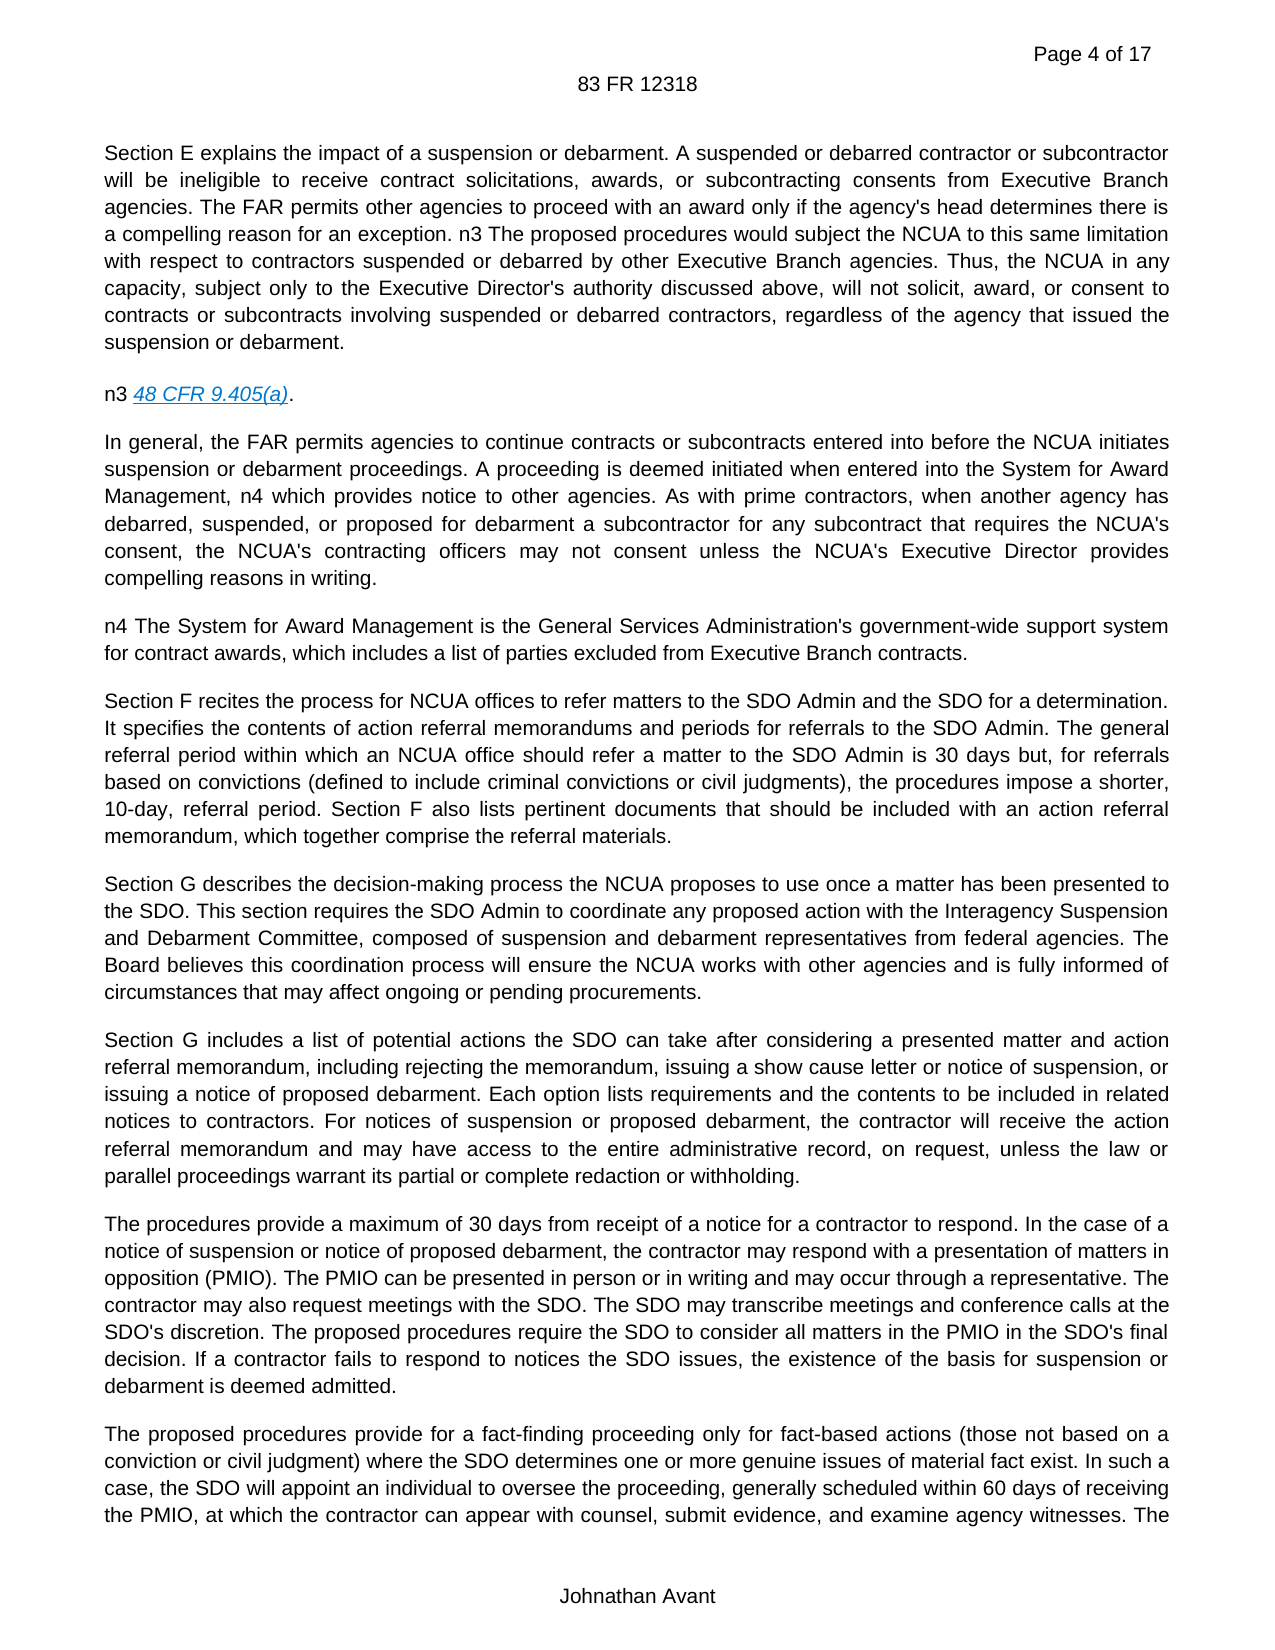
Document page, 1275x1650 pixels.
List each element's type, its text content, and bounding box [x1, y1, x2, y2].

text n4 The System for Award Management is the General Services Administration's government-wide support system for contract awards, which includes a list of parties excluded from Executive Branch contracts. [104, 610, 1171, 664]
text Section E explains the impact of a suspension or debarment. A suspended or debarred contractor or subcontractor will be ineligible to receive contract solicitations, awards, or subcontracting consents from Executive Branch agencies. The FAR permits other agencies to proceed with an award only if the agency's head determines there is a compelling reason for an exception. n3 The proposed procedures would subject the NCUA to this same limitation with respect to contractors suspended or debarred by other Executive Branch agencies. Thus, the NCUA in any capacity, subject only to the Executive Director's authority discussed above, will not solicit, award, or consent to contracts or subcontracts involving suspended or debarred contractors, regardless of the agency that issued the suspension or debarment. [104, 137, 1171, 354]
text n3 48 CFR 9.405(a). [104, 379, 1171, 406]
text The procedures provide a maximum of 30 days from receipt of a notice for a contractor to respond. In the case of a notice of suspension or notice of proposed debarment, the contractor may respond with a presentation of matters in opposition (PMIO). The PMIO can be presented in person or in writing and may occur through a representative. The contractor may also request meetings with the SDO. The SDO may transcribe meetings and conference calls at the SDO's discretion. The proposed procedures require the SDO to consider all matters in the PMIO in the SDO's final decision. If a contractor fails to respond to notices the SDO issues, the existence of the basis for suspension or debarment is deemed admitted. [104, 1208, 1171, 1398]
text In general, the FAR permits agencies to continue contracts or subcontracts entered into before the NCUA initiates suspension or debarment proceedings. A proceeding is deemed initiated when entered into the System for Award Management, n4 which provides notice to other agencies. As with prime contractors, when another agency has debarred, suspended, or proposed for debarment a subcontractor for any subcontract that requires the NCUA's consent, the NCUA's contracting officers may not consent unless the NCUA's Executive Director provides compelling reasons in writing. [104, 427, 1171, 589]
text Section G includes a list of potential actions the SDO can take after considering a presented matter and action referral memorandum, including rejecting the memorandum, issuing a show cause letter or notice of suspension, or issuing a notice of proposed debarment. Each option lists requirements and the contents to be included in related notices to contractors. For notices of suspension or proposed debarment, the contractor will receive the action referral memorandum and may have access to the entire administrative record, on request, unless the law or parallel proceedings warrant its partial or complete redaction or withholding. [104, 1025, 1171, 1187]
text Section G describes the decision-making process the NCUA proposes to use once a matter has been presented to the SDO. This section requires the SDO Admin to coordinate any proposed action with the Interagency Suspension and Debarment Committee, composed of suspension and debarment representatives from federal agencies. The Board believes this coordination process will ensure the NCUA works with other agencies and is fully informed of circumstances that may affect ongoing or pending procurements. [104, 869, 1171, 1004]
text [104, 1419, 1171, 1527]
text Section F recites the process for NCUA offices to refer matters to the SDO Admin and the SDO for a determination. It specifies the contents of action referral memorandums and periods for referrals to the SDO Admin. The general referral period within which an NCUA office should refer a matter to the SDO Admin is 30 days but, for referrals based on convictions (defined to include criminal convictions or civil judgments), the procedures impose a shorter, 10-day, referral period. Section F also lists pertinent documents that should be included with an action referral memorandum, which together comprise the referral materials. [104, 685, 1171, 848]
